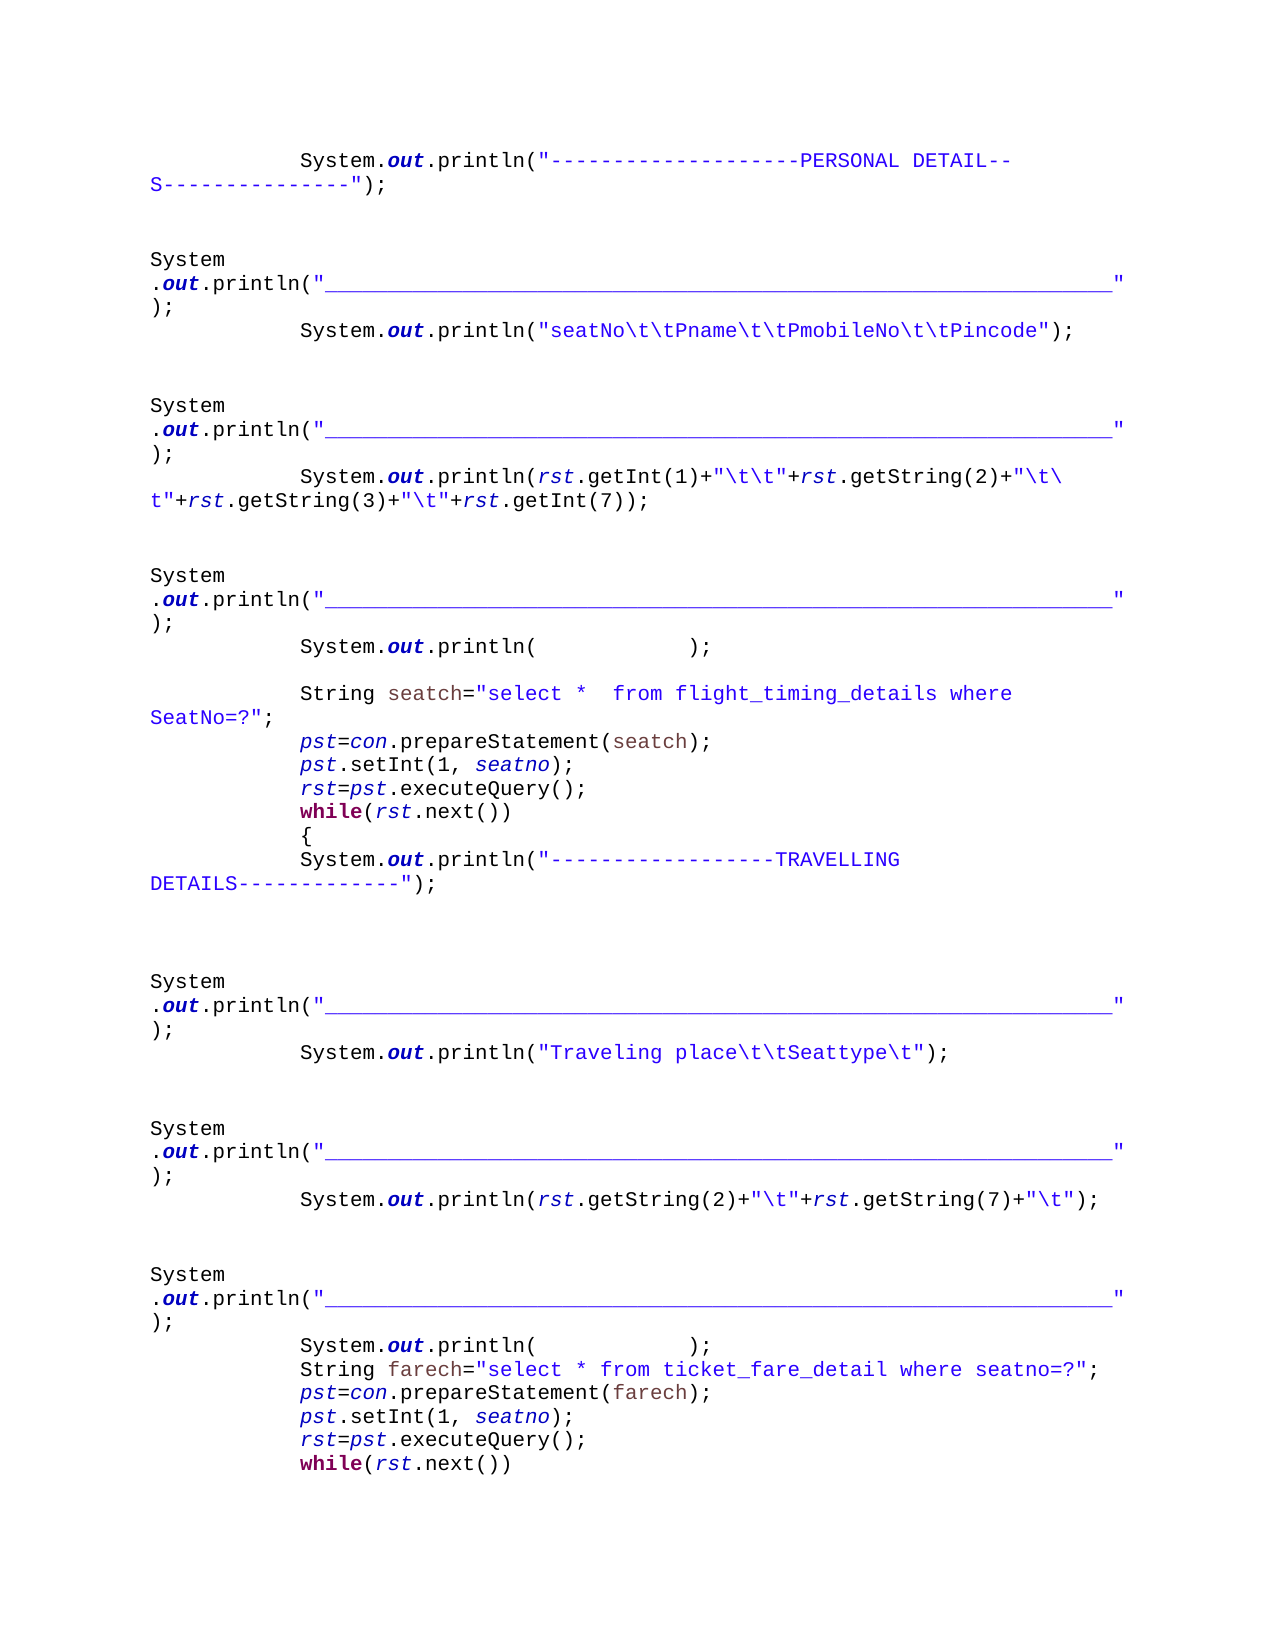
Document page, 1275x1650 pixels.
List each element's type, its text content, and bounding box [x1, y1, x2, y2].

text System.out.println("seatNo\t\tPname\t\tPmobileNo\t\tPincode"); [150, 320, 1125, 343]
text System.out.println("------------------TRAVELLING DETAILS-------------"); [150, 849, 1125, 896]
text System.out.println("Traveling place\t\tSeattype\t"); [150, 1042, 1125, 1066]
text rst=pst.executeQuery(); [150, 1429, 1125, 1453]
text System.out.println( ); [150, 636, 1125, 660]
text pst=con.prepareStatement(farech); [150, 1382, 1125, 1406]
text System.out.println("--------------------PERSONAL DETAIL--S---------------"); [150, 150, 1125, 197]
text System.out.println("_______________________________________________________________"); [150, 1212, 1125, 1335]
text System.out.println("_______________________________________________________________"); [150, 513, 1125, 636]
text String farech="select * from ticket_fare_detail where seatno=?"; [150, 1358, 1125, 1382]
text System.out.println("_______________________________________________________________"); [150, 920, 1125, 1042]
text System.out.println("_______________________________________________________________"); [150, 197, 1125, 320]
text System.out.println("_______________________________________________________________"); [150, 343, 1125, 466]
text while(rst.next()) [150, 802, 1125, 825]
text pst.setInt(1, seatno); [150, 754, 1125, 778]
text { [150, 825, 1125, 849]
text rst=pst.executeQuery(); [150, 778, 1125, 802]
text pst=con.prepareStatement(seatch); [150, 731, 1125, 754]
text while(rst.next()) [150, 1453, 1125, 1477]
text pst.setInt(1, seatno); [150, 1406, 1125, 1429]
text System.out.println(rst.getInt(1)+"\t\t"+rst.getString(2)+"\t\t"+rst.getString(3)+"\t"+rst.getInt(7)); [150, 466, 1125, 513]
text System.out.println("_______________________________________________________________"); [150, 1066, 1125, 1189]
text String seatch="select * from flight_timing_details where SeatNo=?"; [150, 683, 1125, 731]
text System.out.println( ); [150, 1335, 1125, 1358]
text System.out.println(rst.getString(2)+"\t"+rst.getString(7)+"\t"); [150, 1189, 1125, 1212]
